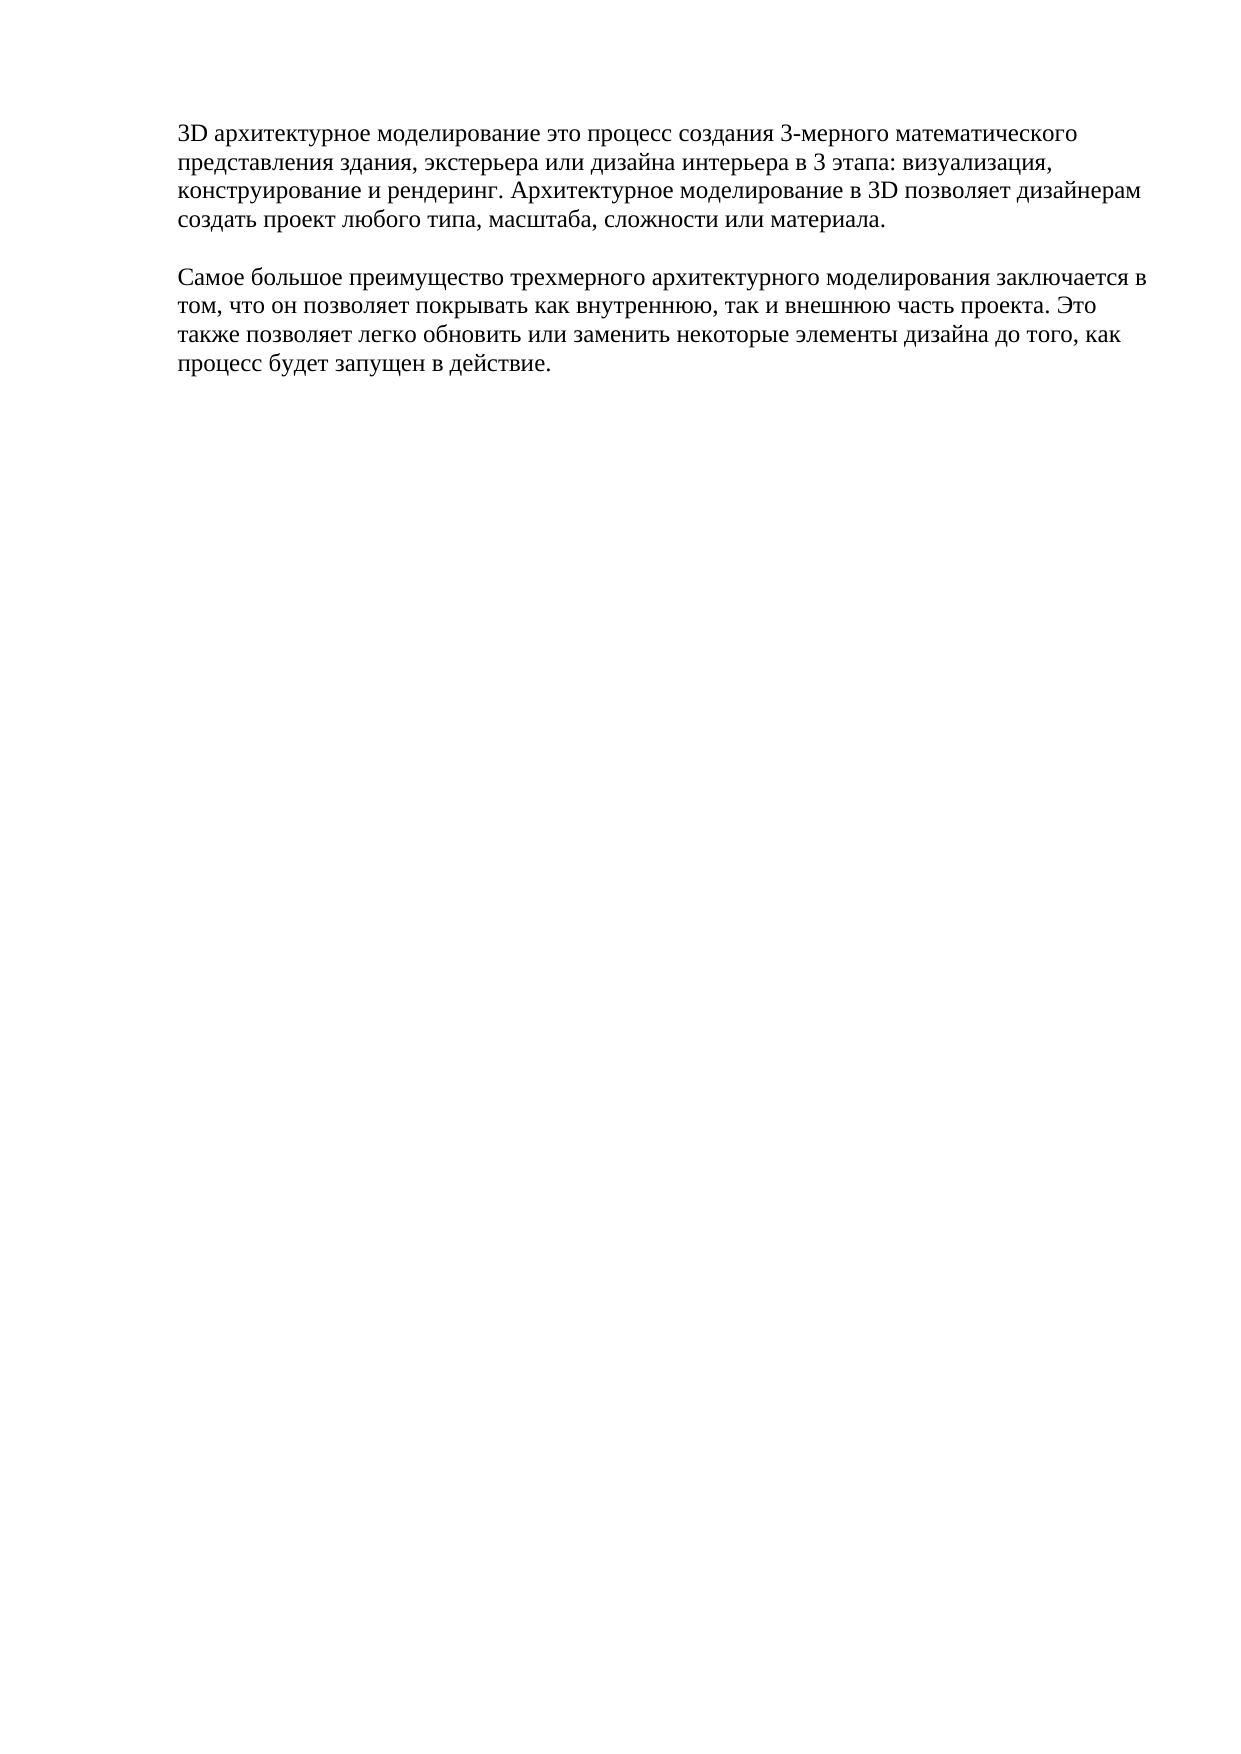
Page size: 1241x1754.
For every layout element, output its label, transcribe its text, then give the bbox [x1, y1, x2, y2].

text 3D архитектурное моделирование это процесс создания 3-мерного математического представления здания, экстерьера или дизайна интерьера в 3 этапа: визуализация, конструирование и рендеринг. Архитектурное моделирование в 3D позволяет дизайнерам создать проект любого типа, масштаба, сложности или материала. [177, 118, 1152, 233]
text Самое большое преимущество трехмерного архитектурного моделирования заключается в том, что он позволяет покрывать как внутреннюю, так и внешнюю часть проекта. Это также позволяет легко обновить или заменить некоторые элементы дизайна до того, как процесс будет запущен в действие. [177, 262, 1152, 377]
